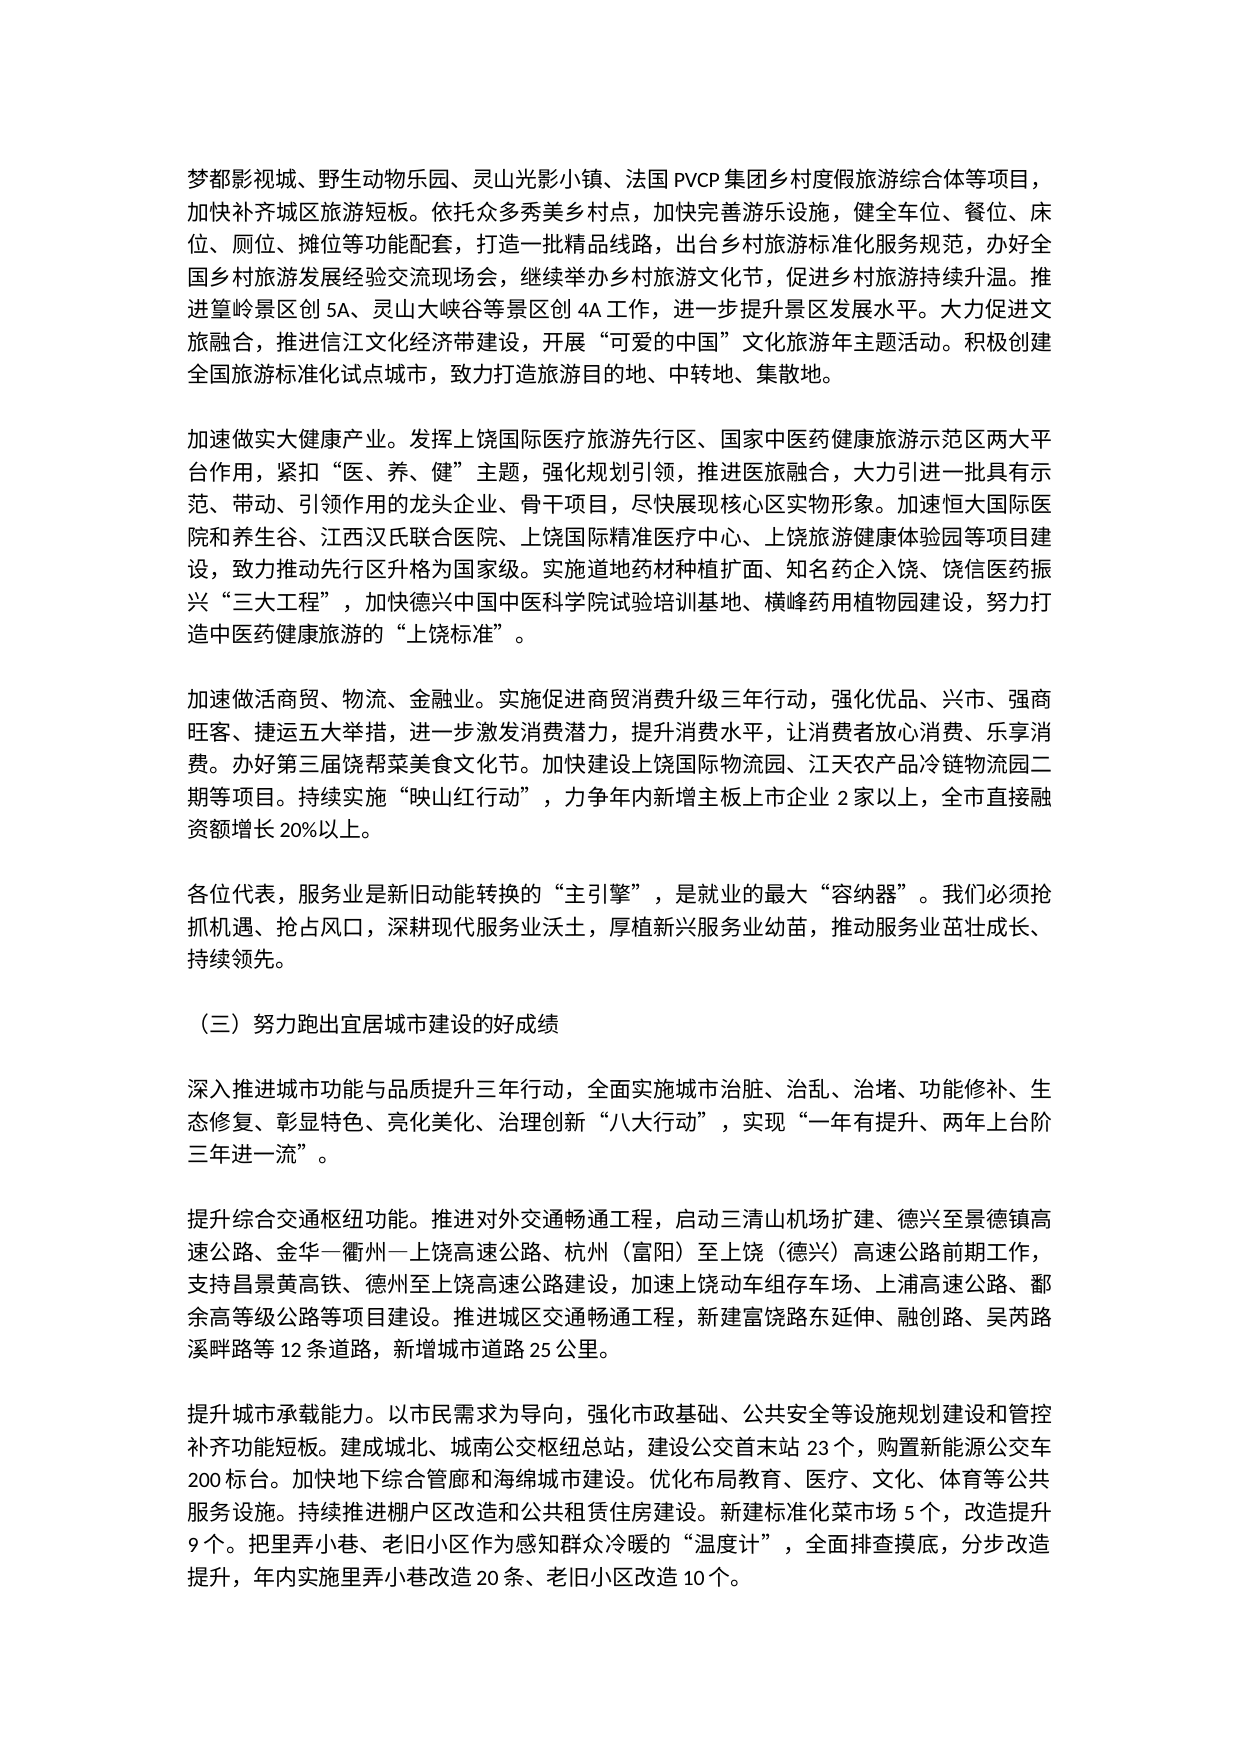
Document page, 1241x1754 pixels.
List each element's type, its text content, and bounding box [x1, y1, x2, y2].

text 深入推进城市功能与品质提升三年行动，全面实施城市治脏、治乱、治堵、功能修补、生态修复、彰显特色、亮化美化、治理创新“八大行动”，实现“一年有提升、两年上台阶、三年进一流”。 [187, 1072, 1053, 1169]
text 提升城市承载能力。以市民需求为导向，强化市政基础、公共安全等设施规划建设和管控，补齐功能短板。建成城北、城南公交枢纽总站，建设公交首末站23个，购置新能源公交车200标台。加快地下综合管廊和海绵城市建设。优化布局教育、医疗、文化、体育等公共服务设施。持续推进棚户区改造和公共租赁住房建设。新建标准化菜市场5个，改造提升9个。把里弄小巷、老旧小区作为感知群众冷暖的“温度计”，全面排查摸底，分步改造提升，年内实施里弄小巷改造20条、老旧小区改造10个。 [187, 1397, 1053, 1592]
text （三）努力跑出宜居城市建设的好成绩 [187, 1007, 1053, 1039]
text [187, 162, 1053, 389]
text 加速做实大健康产业。发挥上饶国际医疗旅游先行区、国家中医药健康旅游示范区两大平台作用，紧扣“医、养、健”主题，强化规划引领，推进医旅融合，大力引进一批具有示范、带动、引领作用的龙头企业、骨干项目，尽快展现核心区实物形象。加速恒大国际医院和养生谷、江西汉氏联合医院、上饶国际精准医疗中心、上饶旅游健康体验园等项目建设，致力推动先行区升格为国家级。实施道地药材种植扩面、知名药企入饶、饶信医药振兴“三大工程”，加快德兴中国中医科学院试验培训基地、横峰药用植物园建设，努力打造中医药健康旅游的“上饶标准”。 [187, 422, 1053, 649]
text 提升综合交通枢纽功能。推进对外交通畅通工程，启动三清山机场扩建、德兴至景德镇高速公路、金华—衢州—上饶高速公路、杭州（富阳）至上饶（德兴）高速公路前期工作，支持昌景黄高铁、德州至上饶高速公路建设，加速上饶动车组存车场、上浦高速公路、鄱余高等级公路等项目建设。推进城区交通畅通工程，新建富饶路东延伸、融创路、吴芮路、溪畔路等12条道路，新增城市道路25公里。 [187, 1202, 1053, 1364]
text 各位代表，服务业是新旧动能转换的“主引擎”，是就业的最大“容纳器”。我们必须抢抓机遇、抢占风口，深耕现代服务业沃土，厚植新兴服务业幼苗，推动服务业茁壮成长、持续领先。 [187, 877, 1053, 974]
text 加速做活商贸、物流、金融业。实施促进商贸消费升级三年行动，强化优品、兴市、强商、旺客、捷运五大举措，进一步激发消费潜力，提升消费水平，让消费者放心消费、乐享消费。办好第三届饶帮菜美食文化节。加快建设上饶国际物流园、江天农产品冷链物流园二期等项目。持续实施“映山红行动”，力争年内新增主板上市企业2家以上，全市直接融资额增长20%以上。 [187, 682, 1053, 844]
